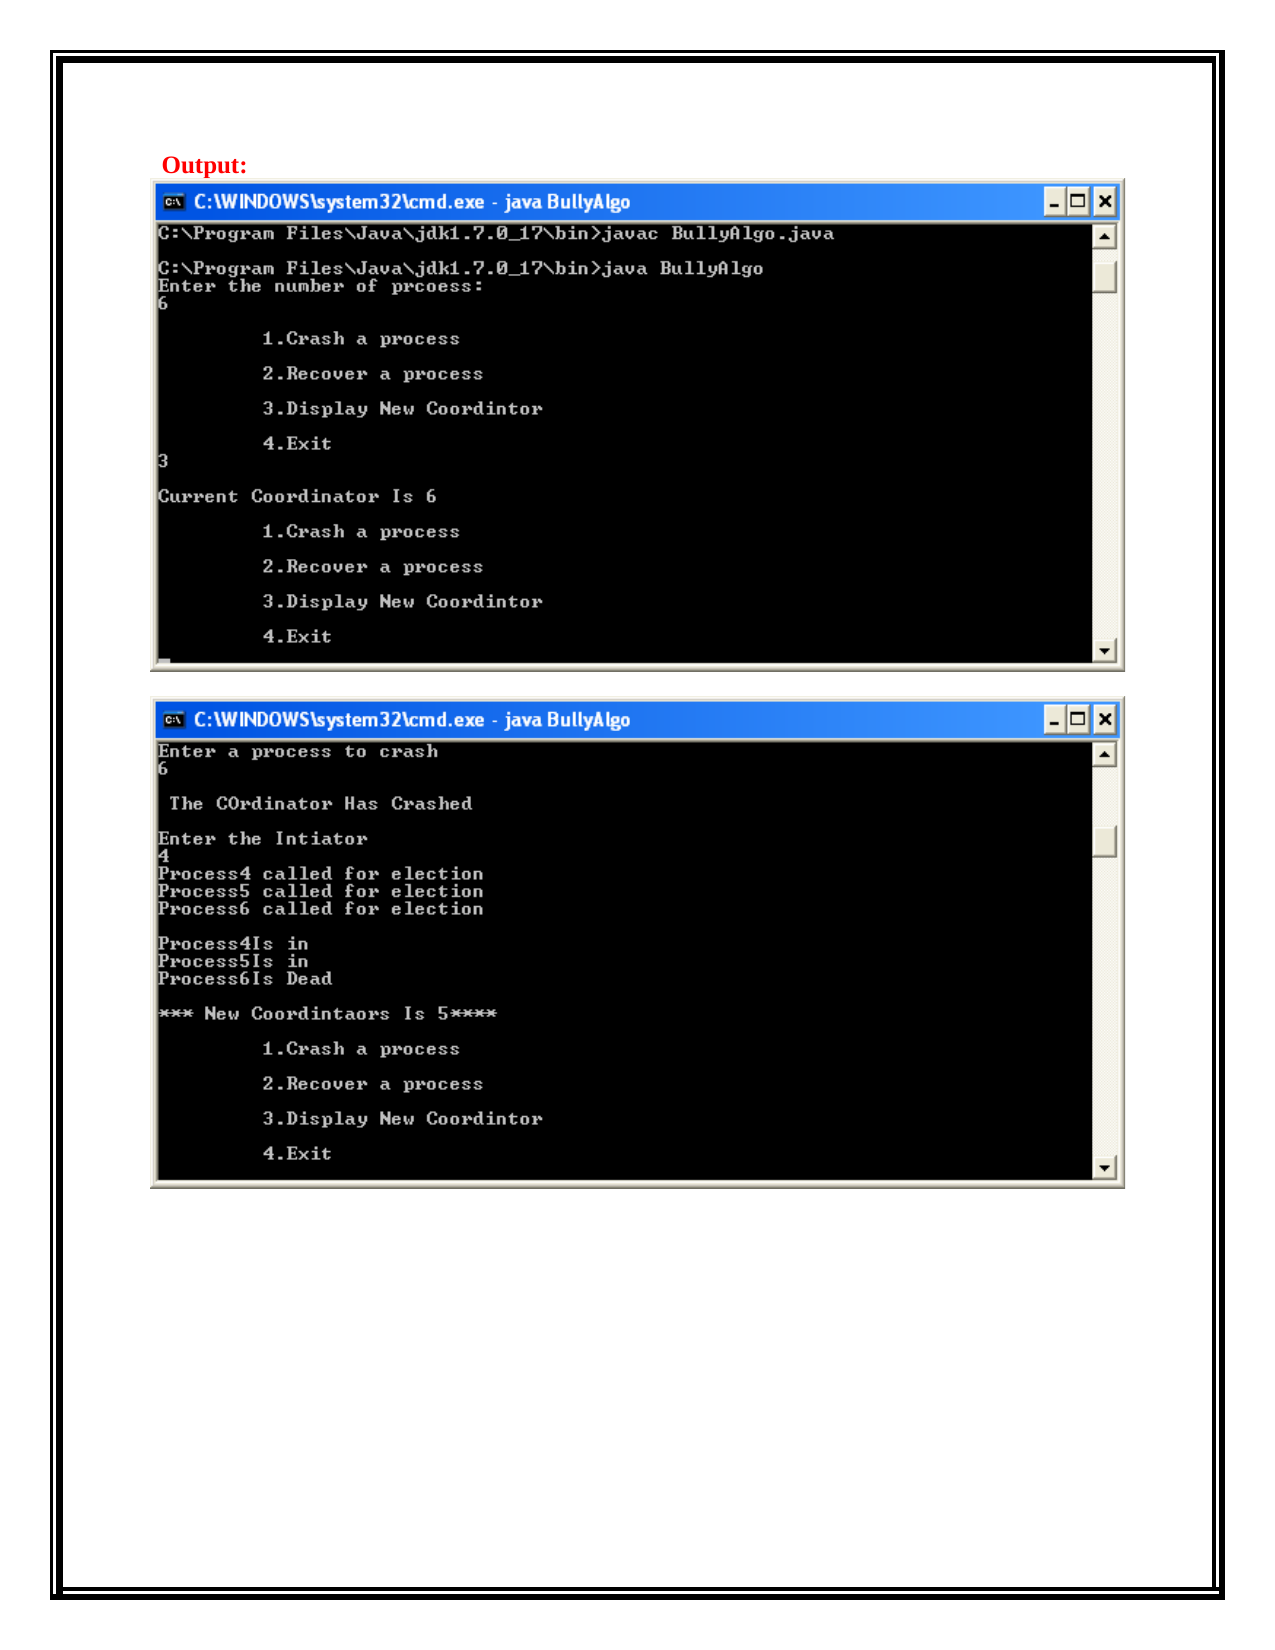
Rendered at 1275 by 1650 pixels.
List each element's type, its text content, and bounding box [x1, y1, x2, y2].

picture [150, 178, 1125, 672]
picture [150, 696, 1125, 1189]
text Output: [150, 150, 1125, 178]
